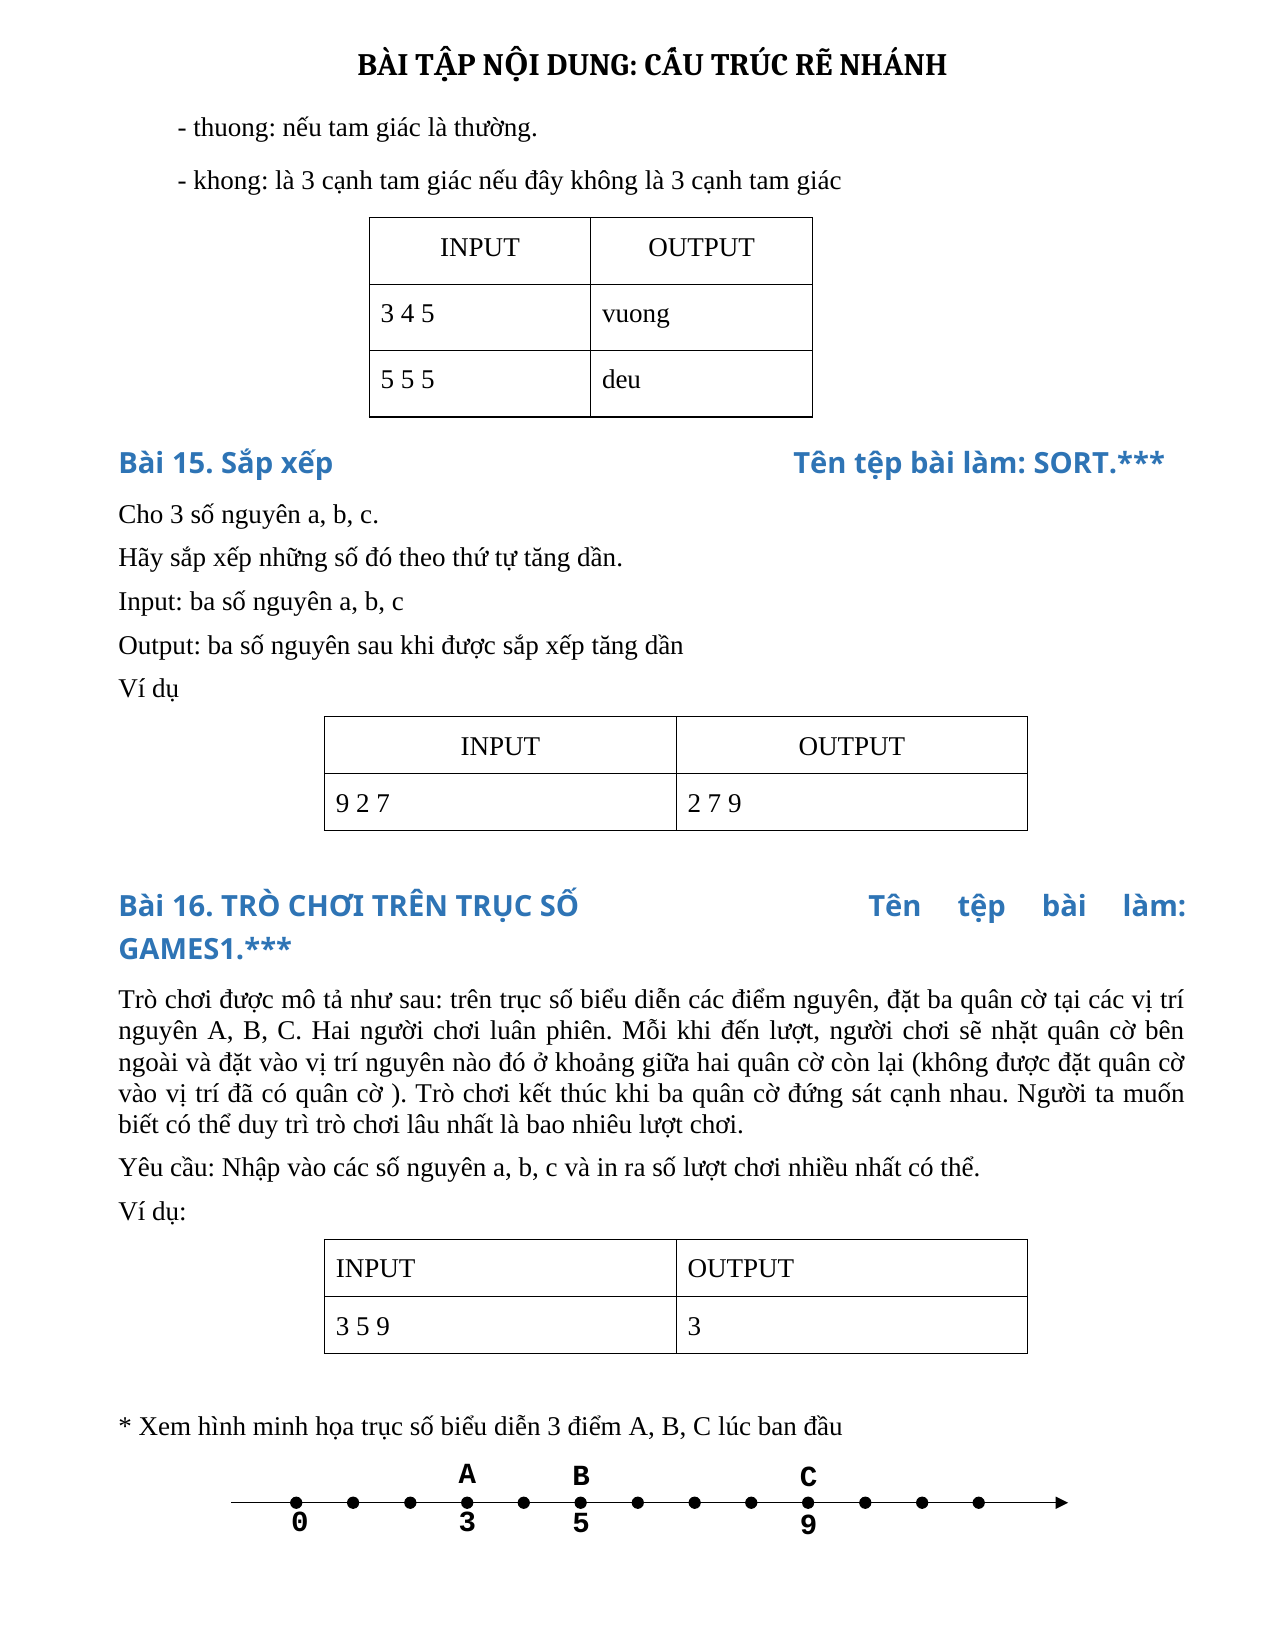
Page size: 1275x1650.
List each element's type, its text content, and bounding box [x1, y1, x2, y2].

text - khong: là 3 cạnh tam giác nếu đây không là 3 cạnh tam giác [118, 164, 1186, 195]
table_cell 2 7 9 [677, 774, 1027, 830]
table_cell deu [591, 351, 812, 416]
text Ví dụ [118, 672, 1186, 703]
text Ví dụ: [118, 1195, 1186, 1226]
text - thuong: nếu tam giác là thường. [118, 111, 1186, 142]
table_cell 3 [677, 1297, 1027, 1353]
text Output: ba số nguyên sau khi được sắp xếp tăng dần [118, 629, 1186, 660]
subtitle Bài 16. TRÒ CHƠI TRÊN TRỤC SỐ Tên tệp bài làm: GAMES1.*** [118, 885, 1186, 968]
table_header OUTPUT [591, 218, 812, 283]
table_cell 3 5 9 [325, 1297, 676, 1353]
table_cell 5 5 5 [370, 351, 590, 416]
table_header OUTPUT [677, 1240, 1027, 1296]
table_cell 9 2 7 [325, 774, 676, 830]
table_header INPUT [370, 218, 590, 283]
text Trò chơi được mô tả như sau: trên trục số biểu diễn các điểm nguyên, đặt ba quân cờ tại các vị trí nguyên A, B, C. Hai người chơi luân phiên. Mỗi khi đến lượt, người chơi sẽ nhặt quân cờ bên ngoài và đặt vào vị trí nguyên nào đó ở khoảng giữa hai quân cờ còn lại (không được đặt quân cờ vào vị trí đã có quân cờ ). Trò chơi kết thúc khi ba quân cờ đứng sát cạnh nhau. Người ta muốn biết có thể duy trì trò chơi lâu nhất là bao nhiêu lượt chơi. [118, 983, 1186, 1139]
table_header INPUT [325, 1240, 676, 1296]
text Hãy sắp xếp những số đó theo thứ tự tăng dần. [118, 541, 1186, 573]
text Input: ba số nguyên a, b, c [118, 585, 1186, 616]
table_header OUTPUT [677, 717, 1027, 773]
table_cell 3 4 5 [370, 285, 590, 350]
text Yêu cầu: Nhập vào các số nguyên a, b, c và in ra số lượt chơi nhiều nhất có thể. [118, 1152, 1186, 1183]
text Cho 3 số nguyên a, b, c. [118, 498, 1186, 529]
text * Xem hình minh họa trục số biểu diễn 3 điểm A, B, C lúc ban đầu [118, 1410, 1186, 1442]
subtitle Bài 15. Sắp xếp Tên tệp bài làm: SORT.*** [118, 442, 1186, 482]
table_cell vuong [591, 285, 812, 350]
table_header INPUT [325, 717, 676, 773]
